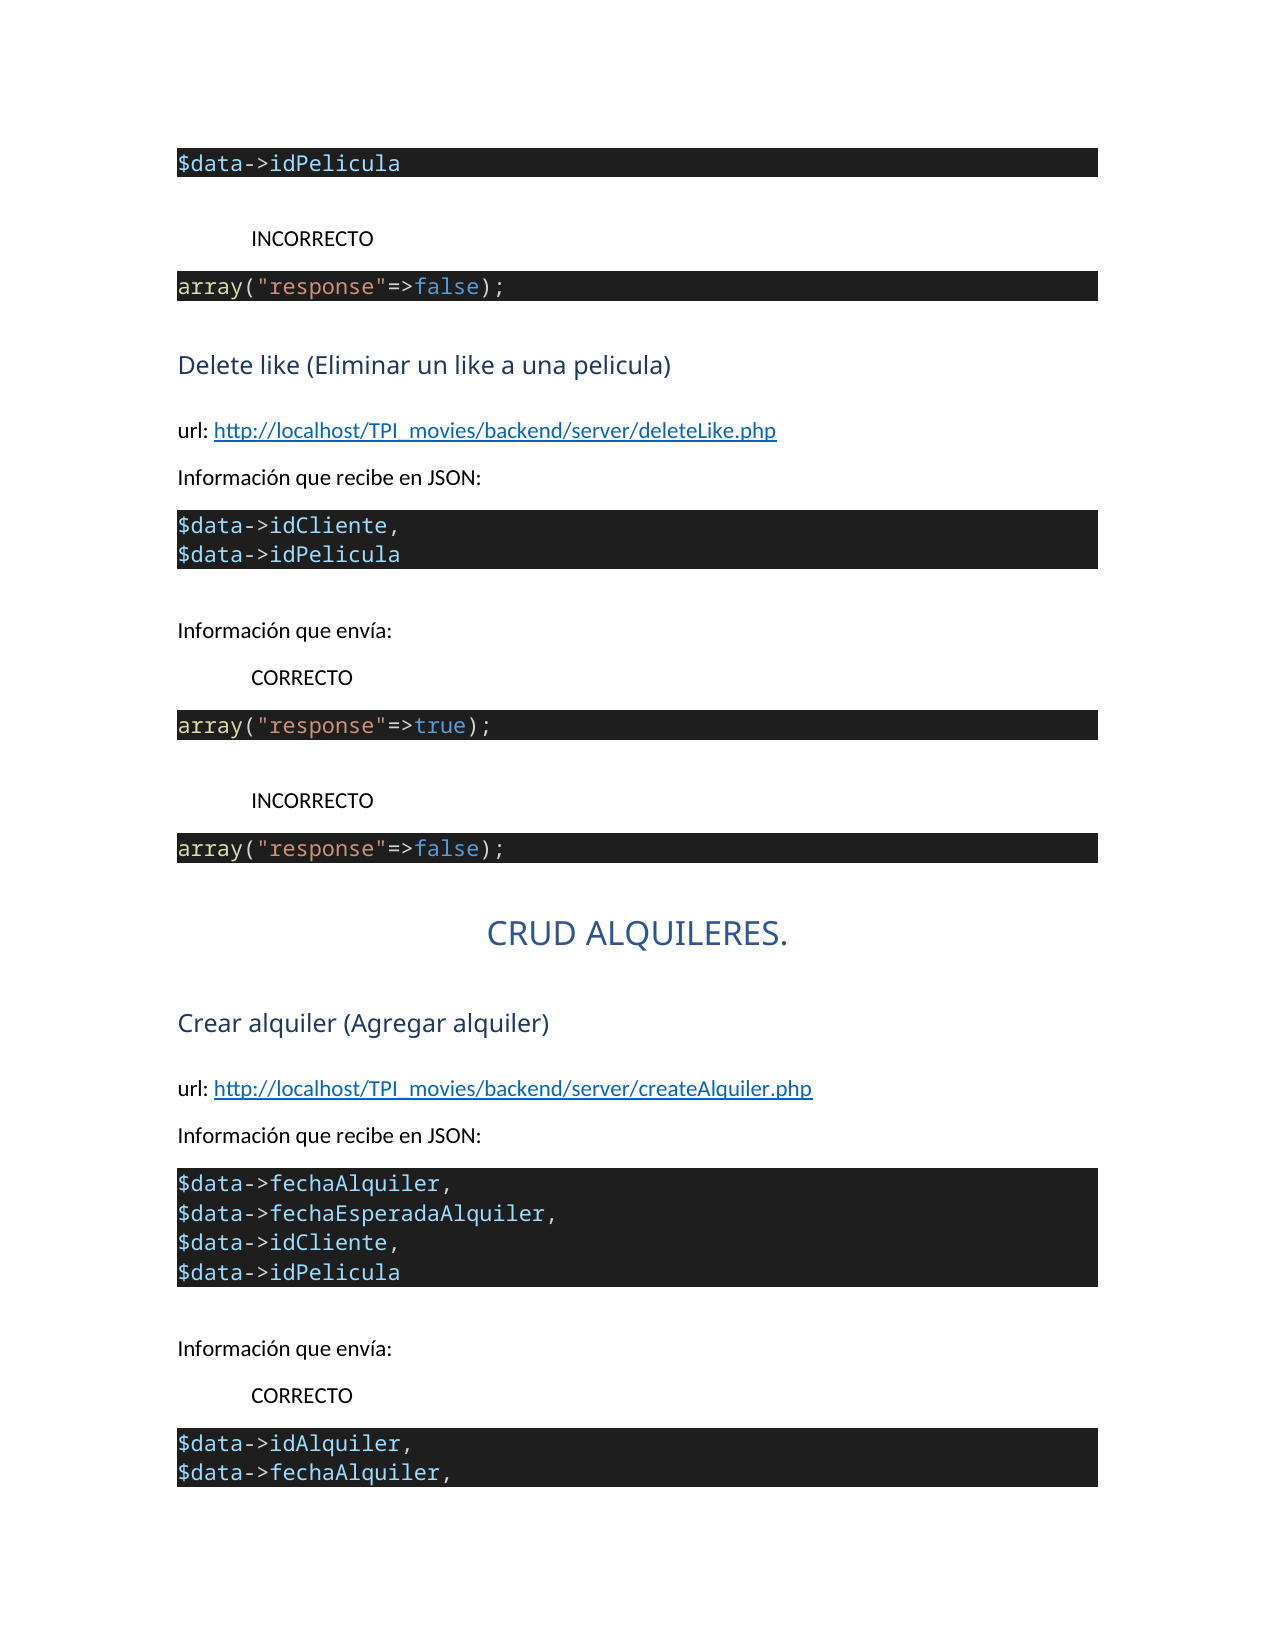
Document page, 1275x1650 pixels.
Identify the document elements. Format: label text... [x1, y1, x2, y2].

text INCORRECTO [177, 224, 1098, 252]
text Información que recibe en JSON: [177, 1121, 1098, 1149]
text INCORRECTO [177, 787, 1098, 814]
subtitle Crear alquiler (Agregar alquiler) [177, 1006, 1098, 1040]
text CORRECTO [177, 663, 1098, 691]
text $data->idPelicula [177, 539, 1098, 569]
text Información que envía: [177, 1334, 1098, 1362]
subtitle Delete like (Eliminar un like a una pelicula) [177, 348, 1098, 382]
text $data->idAlquiler, [177, 1428, 1098, 1457]
text array("response"=>false); [177, 833, 1098, 863]
text $data->fechaAlquiler, [177, 1168, 1098, 1198]
text $data->idCliente, [177, 510, 1098, 539]
text Información que envía: [177, 616, 1098, 644]
text $data->fechaAlquiler, [177, 1457, 1098, 1487]
text Información que recibe en JSON: [177, 463, 1098, 491]
text $data->idCliente, [177, 1227, 1098, 1257]
text array("response"=>false); [177, 271, 1098, 301]
text array("response"=>true); [177, 710, 1098, 740]
text $data->fechaEsperadaAlquiler, [177, 1198, 1098, 1227]
text $data->idPelicula [177, 1257, 1098, 1287]
text $data->idPelicula [177, 148, 1098, 177]
text CORRECTO [177, 1381, 1098, 1409]
subtitle CRUD ALQUILERES. [177, 910, 1098, 956]
text url: http://localhost/TPI_movies/backend/server/createAlquiler.php [177, 1074, 1098, 1102]
text url: http://localhost/TPI_movies/backend/server/deleteLike.php [177, 416, 1098, 444]
